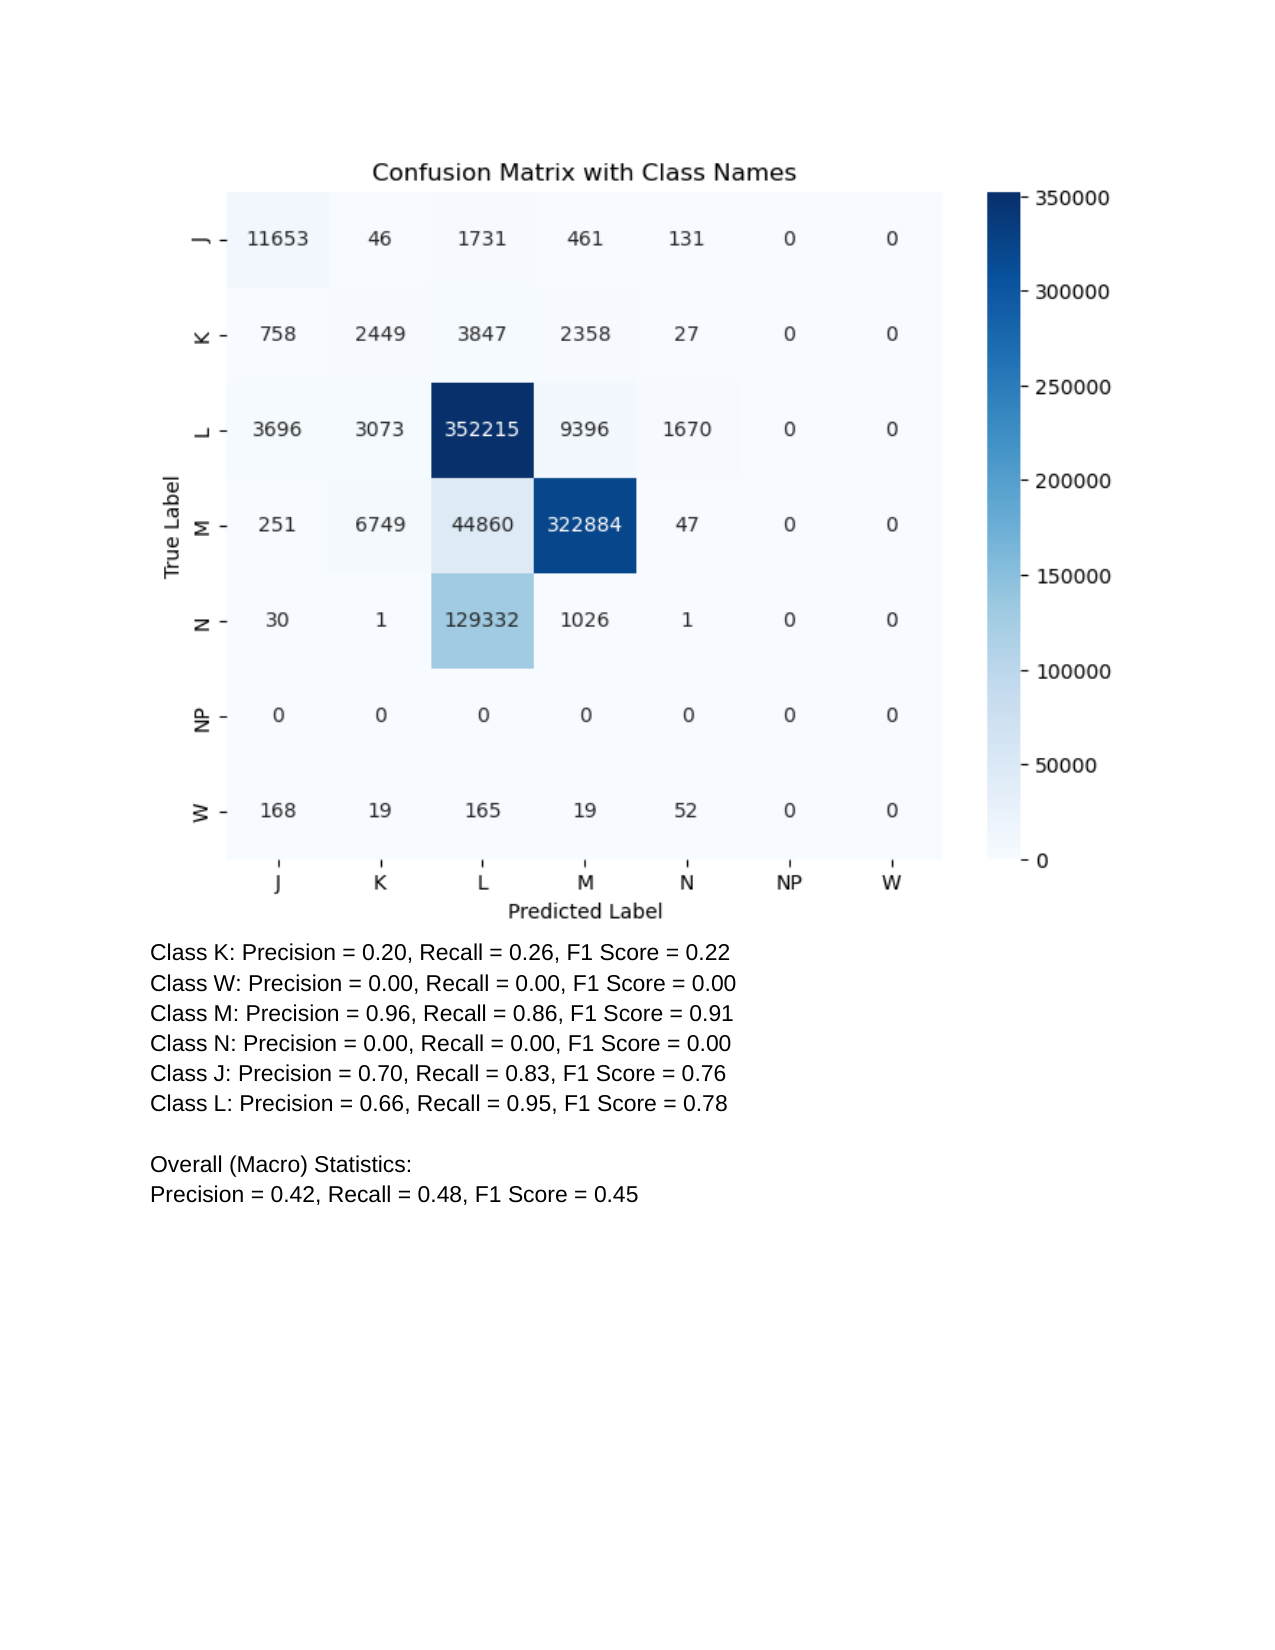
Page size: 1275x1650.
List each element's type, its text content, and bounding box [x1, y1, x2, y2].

text Precision = 0.42, Recall = 0.48, F1 Score = 0.45 [150, 1181, 1125, 1207]
text Class J: Precision = 0.70, Recall = 0.83, F1 Score = 0.76 [150, 1060, 1125, 1086]
picture [150, 150, 1125, 936]
text Class M: Precision = 0.96, Recall = 0.86, F1 Score = 0.91 [150, 1000, 1125, 1026]
text Class L: Precision = 0.66, Recall = 0.95, F1 Score = 0.78 [150, 1090, 1125, 1117]
text Class K: Precision = 0.20, Recall = 0.26, F1 Score = 0.22 [150, 939, 1125, 966]
text Class W: Precision = 0.00, Recall = 0.00, F1 Score = 0.00 [150, 969, 1125, 996]
text Overall (Macro) Statistics: [150, 1151, 1125, 1177]
text Class N: Precision = 0.00, Recall = 0.00, F1 Score = 0.00 [150, 1030, 1125, 1056]
